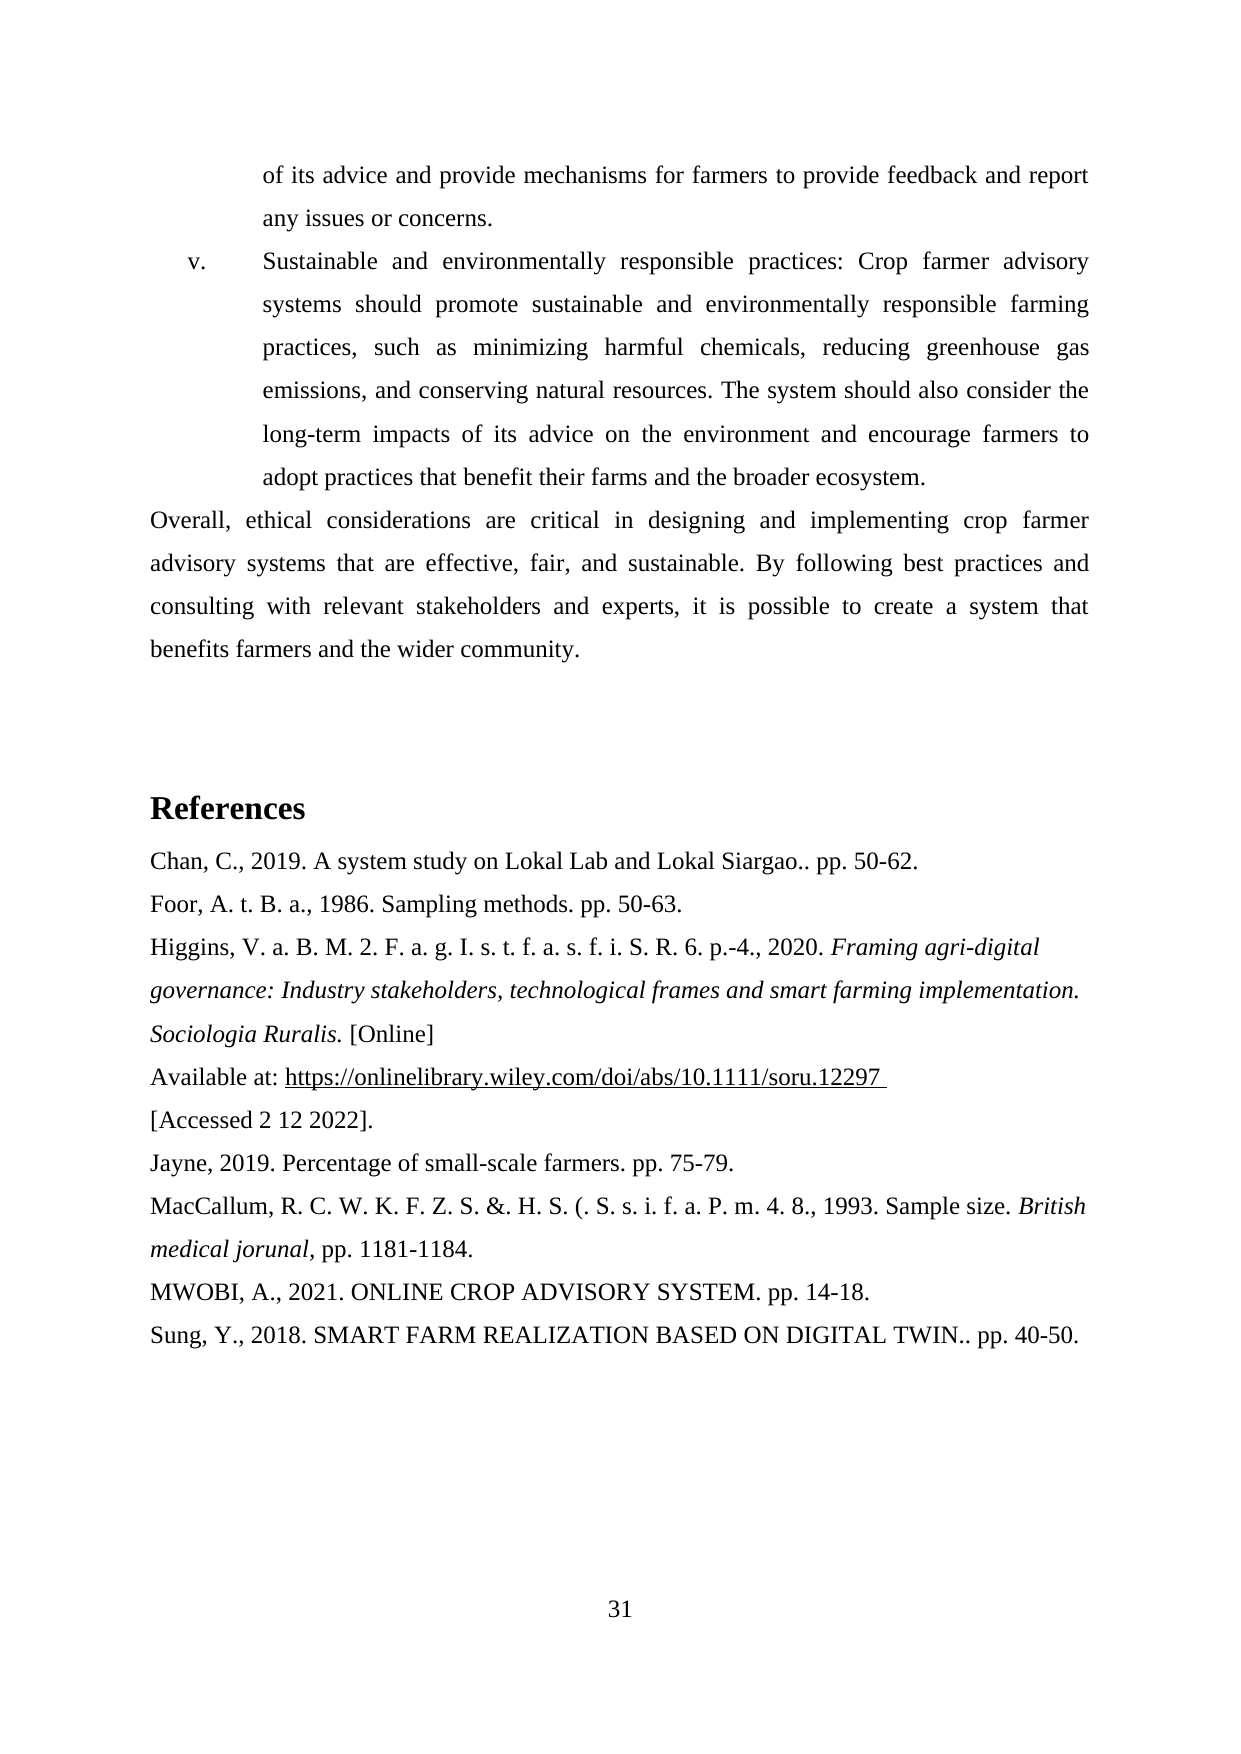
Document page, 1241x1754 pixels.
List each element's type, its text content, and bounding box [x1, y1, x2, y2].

list Sustainable and environmentally responsible practices: Crop farmer advisory systems should promote sustainable and environmentally responsible farming practices, such as minimizing harmful chemicals, reducing greenhouse gas emissions, and conserving natural resources. The system should also consider the long-term impacts of its advice on the environment and encourage farmers to adopt practices that benefit their farms and the broader ecosystem. [187, 246, 1090, 491]
text Overall, ethical considerations are critical in designing and implementing crop farmer advisory systems that are effective, fair, and sustainable. By following best practices and consulting with relevant stakeholders and experts, it is possible to create a system that benefits farmers and the wider community. [150, 505, 1090, 663]
